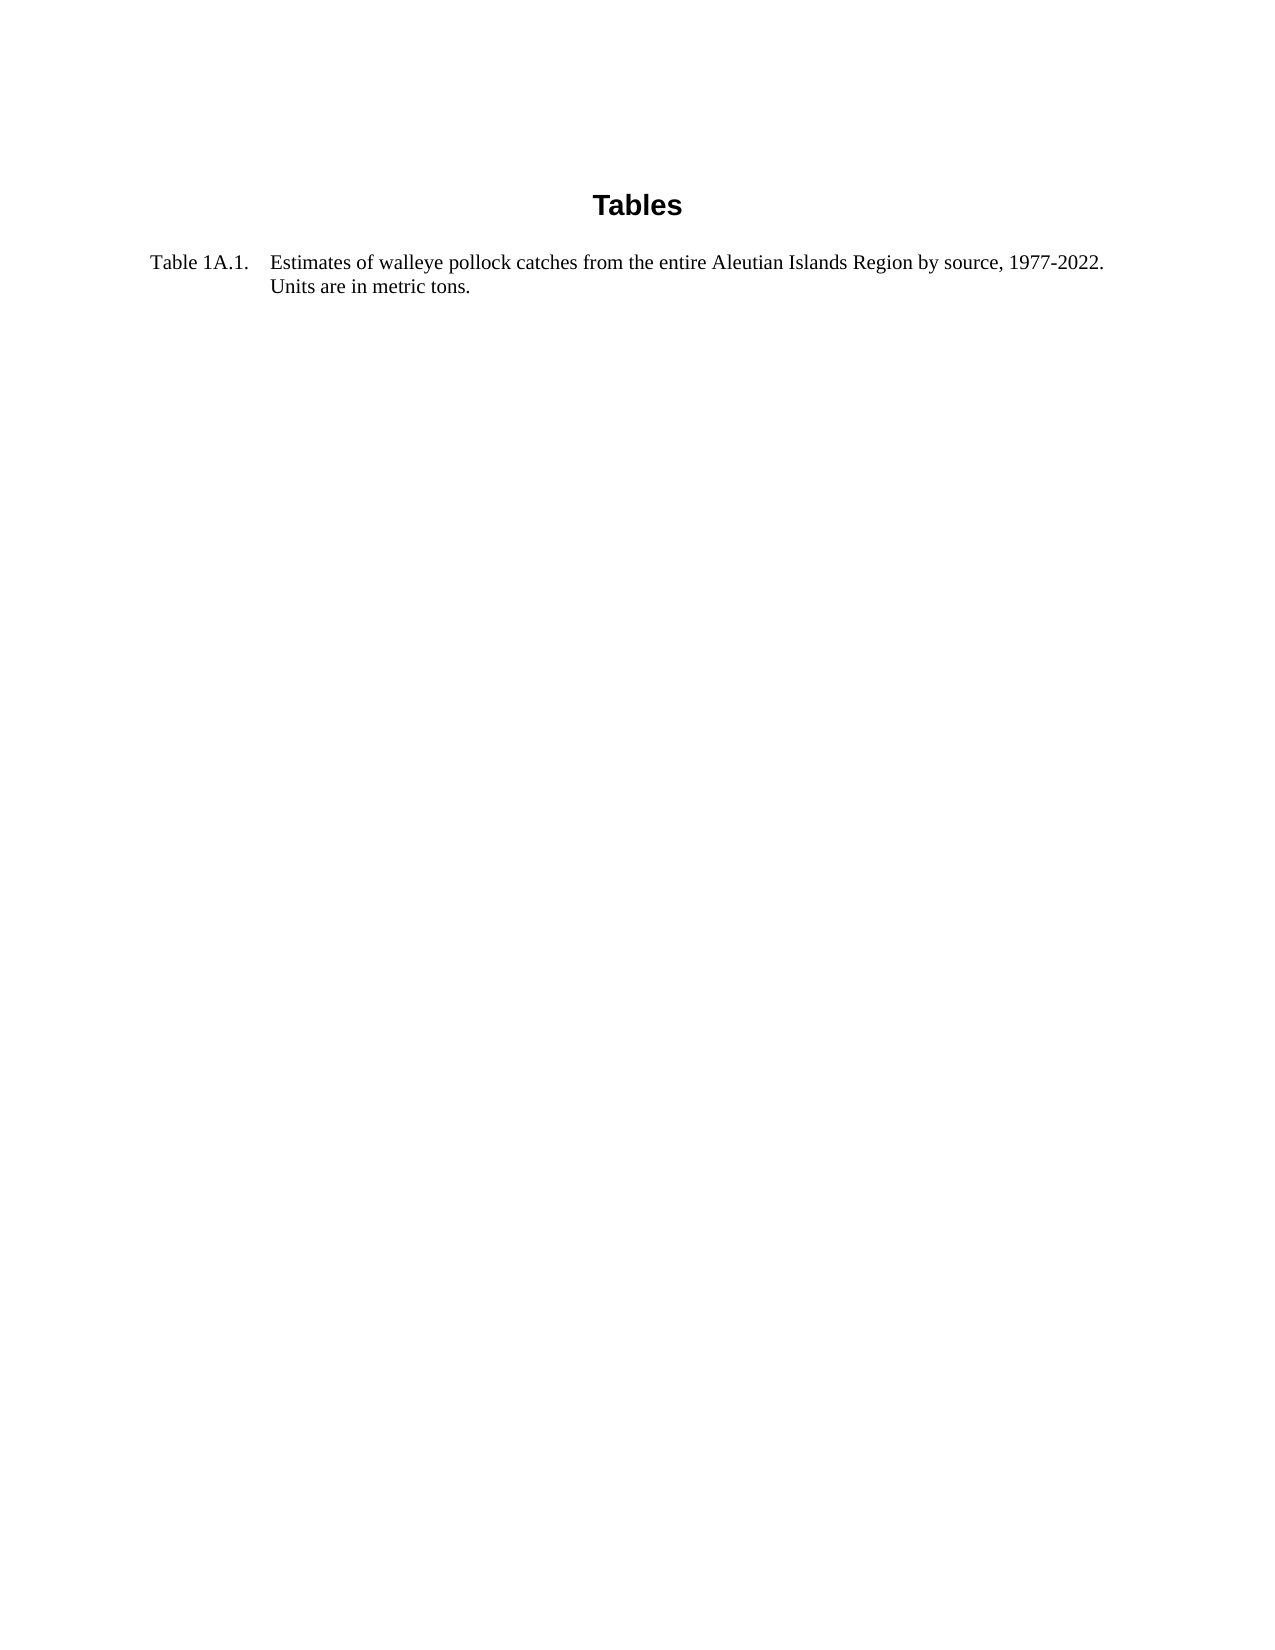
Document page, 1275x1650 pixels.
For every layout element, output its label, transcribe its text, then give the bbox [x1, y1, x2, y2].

text Table 1A.1. Estimates of walleye pollock catches from the entire Aleutian Islands Region by source, 1977-2022. Units are in metric tons. [150, 250, 1125, 298]
subtitle Tables [150, 187, 1125, 221]
